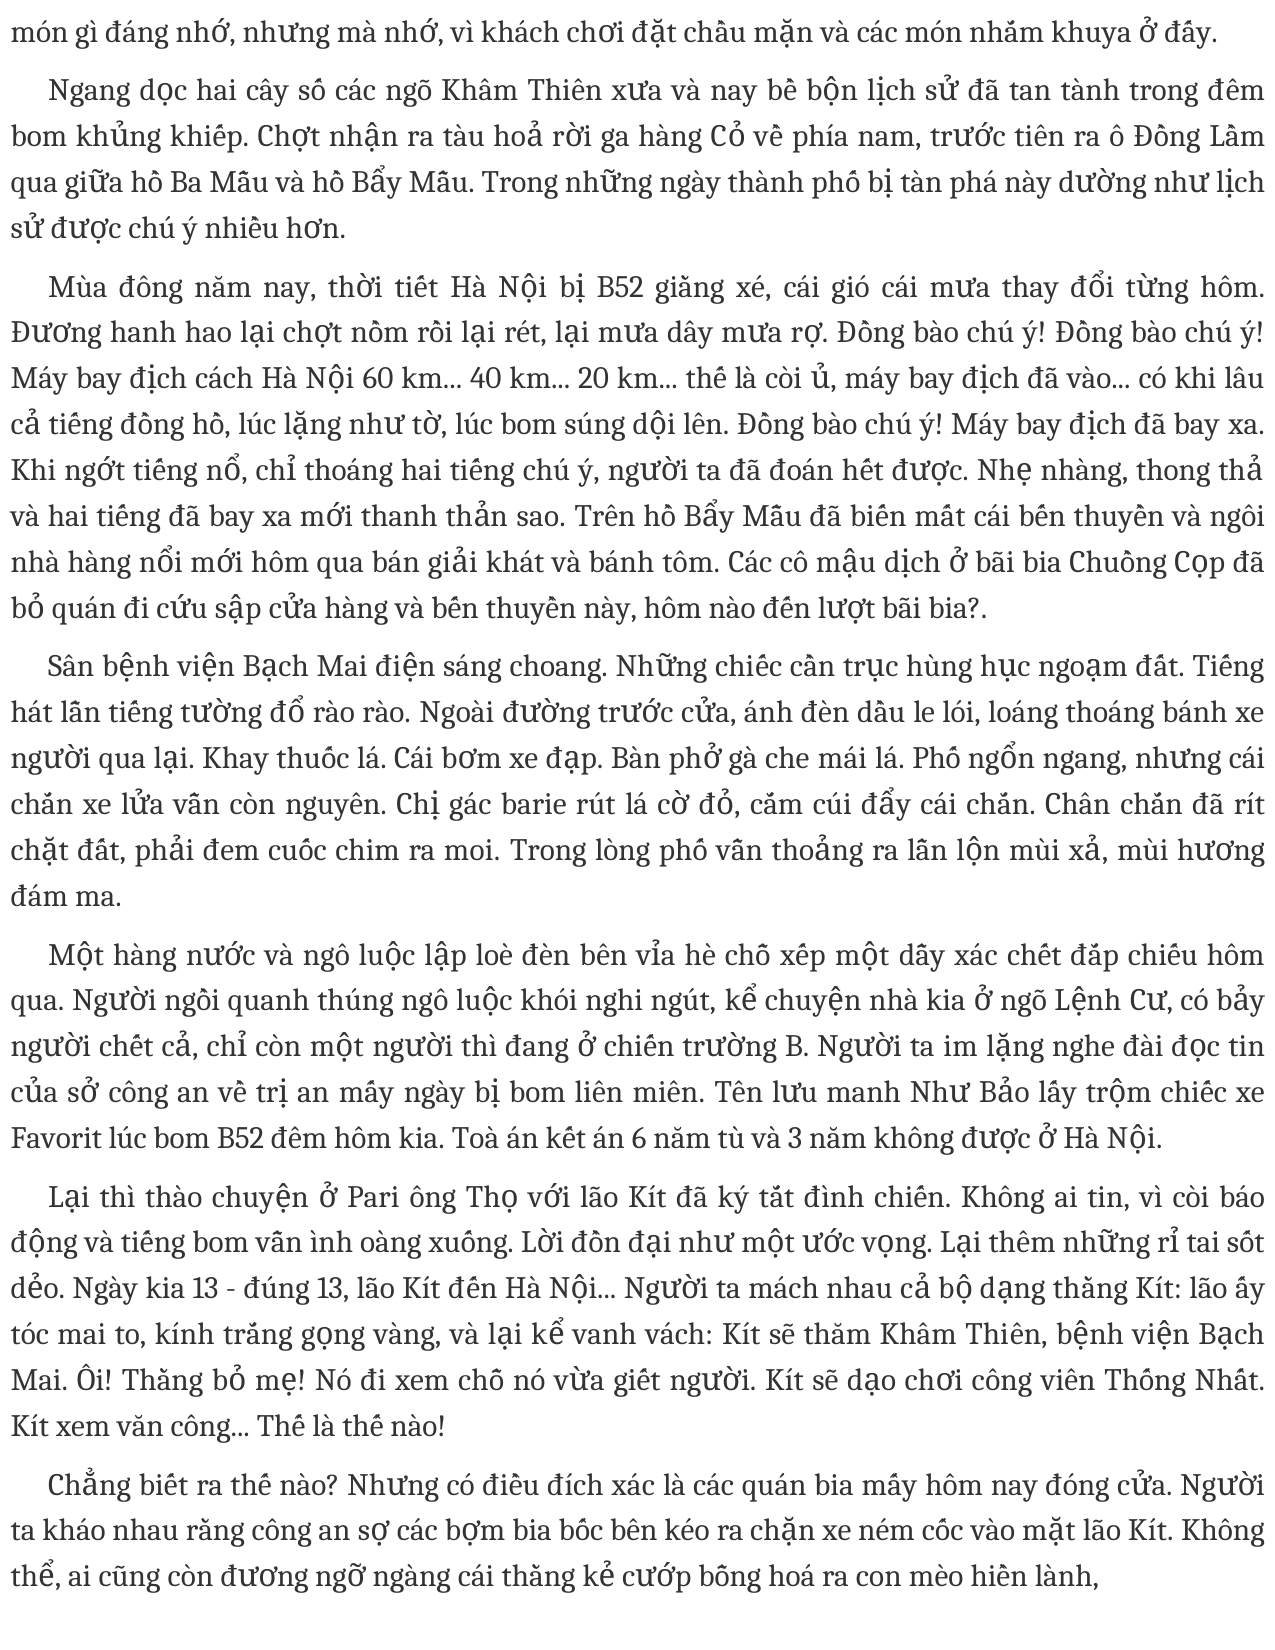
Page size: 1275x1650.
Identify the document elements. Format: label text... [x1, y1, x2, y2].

text Chẳng biết ra thế nào? Nhưng có điều đích xác là các quán bia mấy hôm nay đóng cửa. Người ta kháo nhau rằng công an sợ các bợm bia bốc bên kéo ra chặn xe ném cốc vào mặt lão Kít. Không thể, ai cũng còn đương ngỡ ngàng cái thằng kẻ cướp bỗng hoá ra con mèo hiền lành, [10, 1467, 1265, 1594]
text Mùa đông năm nay, thời tiết Hà Nội bị B52 giằng xé, cái gió cái mưa thay đổi từng hôm. Đương hanh hao lại chợt nồm rồi lại rét, lại mưa dây mưa rợ. Đồng bào chú ý! Đồng bào chú ý! Máy bay địch cách Hà Nội 60 km... 40 km... 20 km... thế là còi ủ, máy bay địch đã vào... có khi lâu cả tiếng đồng hồ, lúc lặng như tờ, lúc bom súng dội lên. Đồng bào chú ý! Máy bay địch đã bay xa. Khi ngớt tiếng nổ, chỉ thoáng hai tiếng chú ý, người ta đã đoán hết được. Nhẹ nhàng, thong thả và hai tiếng đã bay xa mới thanh thản sao. Trên hồ Bẩy Mẫu đã biến mất cái bến thuyền và ngôi nhà hàng nổi mới hôm qua bán giải khát và bánh tôm. Các cô mậu dịch ở bãi bia Chuồng Cọp đã bỏ quán đi cứu sập cửa hàng và bến thuyền này, hôm nào đến lượt bãi bia?. [10, 269, 1265, 626]
text Một hàng nước và ngô luộc lập loè đèn bên vỉa hè chỗ xếp một dẫy xác chết đắp chiếu hôm qua. Người ngồi quanh thúng ngô luộc khói nghi ngút, kể chuyện nhà kia ở ngõ Lệnh Cư, có bảy người chết cả, chỉ còn một người thì đang ở chiến trường B. Người ta im lặng nghe đài đọc tin của sở công an về trị an mấy ngày bị bom liên miên. Tên lưu manh Như Bảo lấy trộm chiếc xe Favorit lúc bom B52 đêm hôm kia. Toà án kết án 6 năm tù và 3 năm không được ở Hà Nội. [10, 937, 1265, 1156]
text Lại thì thào chuyện ở Pari ông Thọ với lão Kít đã ký tắt đình chiến. Không ai tin, vì còi báo động và tiếng bom vẫn ình oàng xuống. Lời đồn đại như một ước vọng. Lại thêm những rỉ tai sốt dẻo. Ngày kia 13 - đúng 13, lão Kít đến Hà Nội... Người ta mách nhau cả bộ dạng thằng Kít: lão ấy tóc mai to, kính trắng gọng vàng, và lại kể vanh vách: Kít sẽ thăm Khâm Thiên, bệnh viện Bạch Mai. Ôi! Thằng bỏ mẹ! Nó đi xem chỗ nó vừa giết người. Kít sẽ dạo chơi công viên Thống Nhất. Kít xem văn công... Thế là thế nào! [10, 1179, 1265, 1444]
text Sân bệnh viện Bạch Mai điện sáng choang. Những chiếc cần trục hùng hục ngoạm đất. Tiếng hát lẫn tiếng tường đổ rào rào. Ngoài đường trước cửa, ánh đèn dầu le lói, loáng thoáng bánh xe người qua lại. Khay thuốc lá. Cái bơm xe đạp. Bàn phở gà che mái lá. Phố ngổn ngang, nhưng cái chắn xe lửa vẫn còn nguyên. Chị gác barie rút lá cờ đỏ, cắm cúi đẩy cái chắn. Chân chắn đã rít chặt đất, phải đem cuốc chim ra moi. Trong lòng phố vẫn thoảng ra lẫn lộn mùi xả, mùi hương đám ma. [10, 649, 1265, 914]
text Ngang dọc hai cây số các ngõ Khâm Thiên xưa và nay bề bộn lịch sử đã tan tành trong đêm bom khủng khiếp. Chợt nhận ra tàu hoả rời ga hàng Cỏ về phía nam, trước tiên ra ô Đồng Lầm qua giữa hồ Ba Mẫu và hồ Bẩy Mẫu. Trong những ngày thành phố bị tàn phá này dường như lịch sử được chú ý nhiều hơn. [10, 73, 1266, 246]
text món gì đáng nhớ, nhưng mà nhớ, vì khách chơi đặt chầu mặn và các món nhắm khuya ở đấy. [10, 14, 1275, 50]
